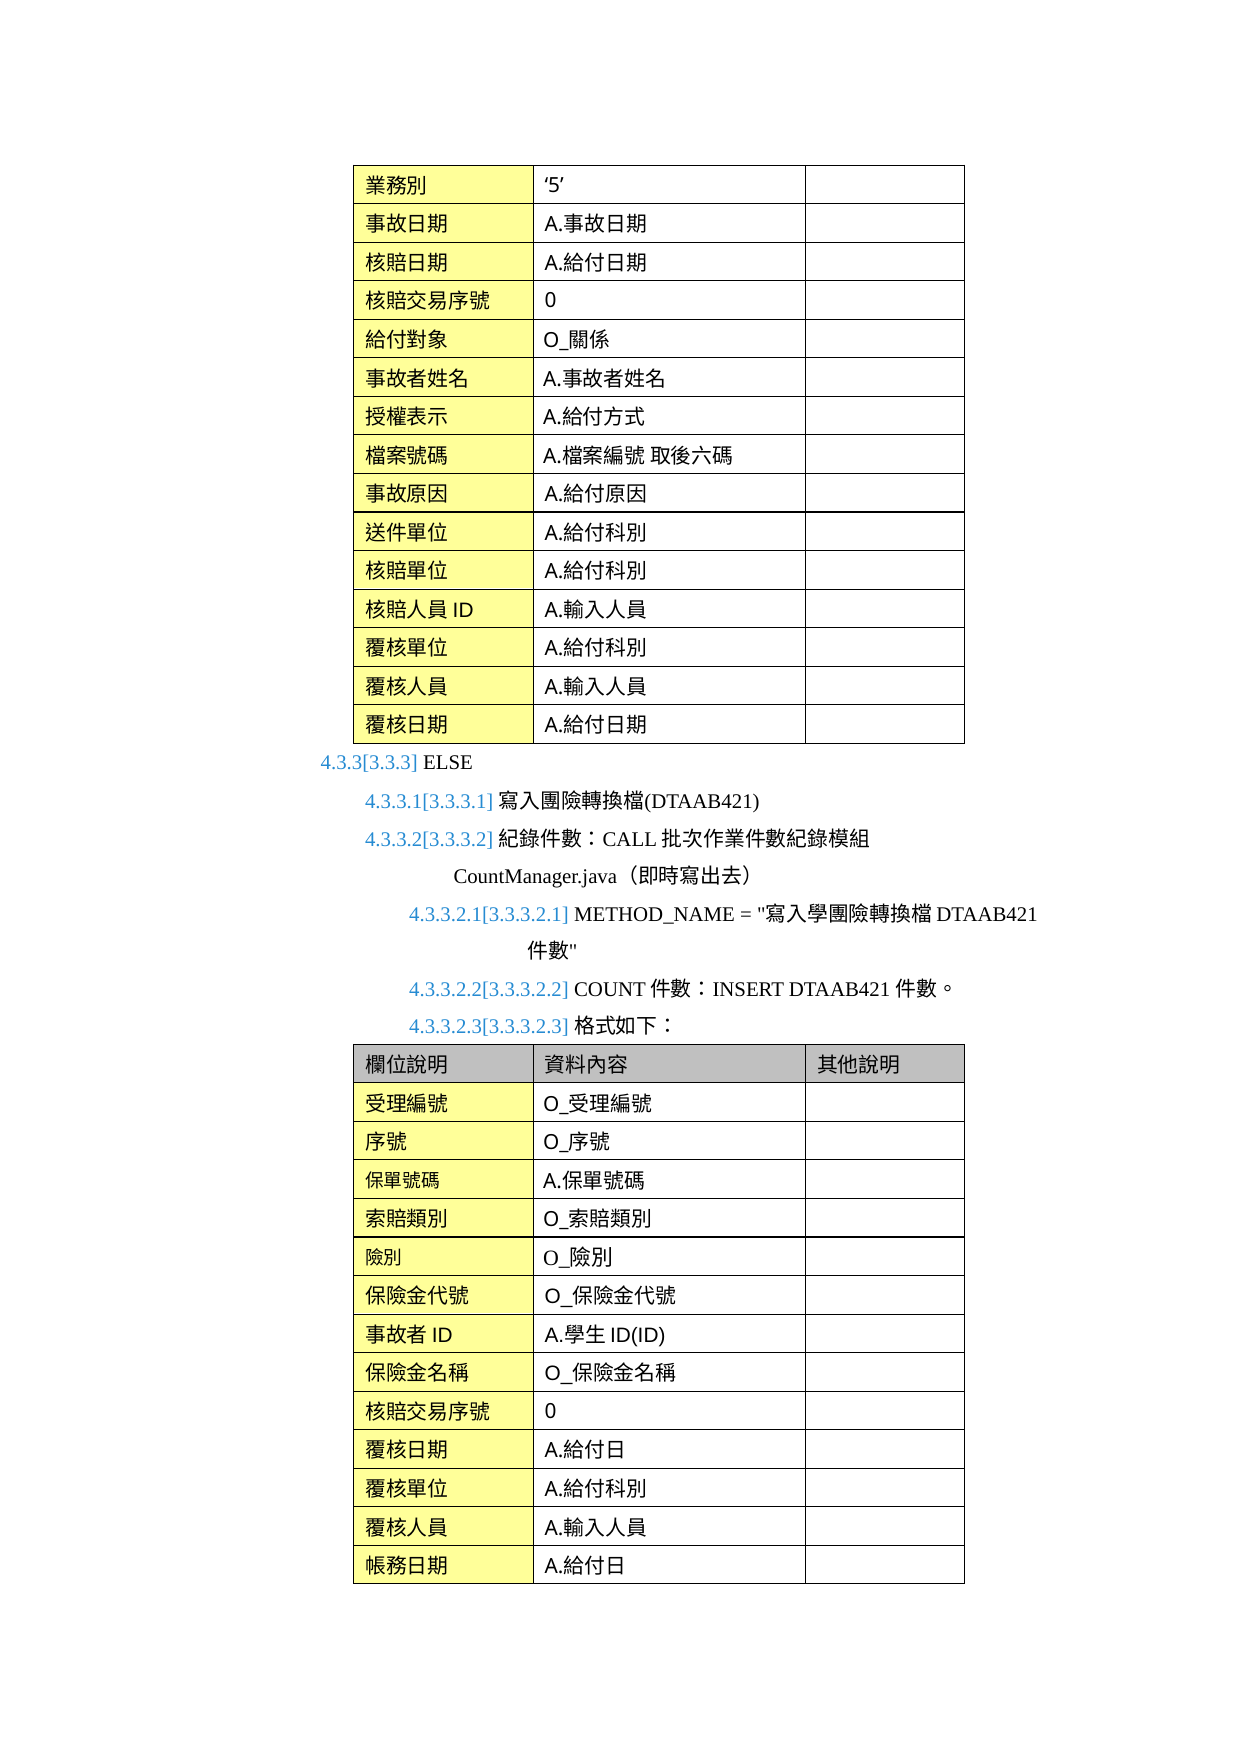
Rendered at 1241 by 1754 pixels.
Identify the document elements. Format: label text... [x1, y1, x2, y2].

table_header 資料內容 [534, 1045, 805, 1082]
table_cell 檔案號碼 [354, 435, 533, 473]
table_cell [806, 1469, 964, 1506]
table_cell [806, 435, 964, 473]
table_cell A.事故者姓名 [534, 358, 805, 396]
table_cell 核賠交易序號 [354, 1392, 533, 1429]
table_cell 覆核人員 [354, 1507, 533, 1545]
table_cell O_險別 [534, 1238, 805, 1275]
table_cell 核賠人員ID [354, 590, 533, 627]
table_cell A.檔案編號 取後 [534, 435, 805, 473]
table_header 其他說明 [806, 1045, 964, 1082]
table_cell 業務別 [354, 166, 533, 203]
table_cell A.給付科別 [534, 513, 805, 550]
table_cell A.事故日期 [534, 204, 805, 242]
table_cell [806, 474, 964, 511]
table_cell [806, 551, 964, 588]
table_cell 給付對象 [354, 320, 533, 357]
table_cell 事故原因 [354, 474, 533, 511]
table_cell A.輸入人員 [534, 1507, 805, 1545]
table_cell A.給付科別 [534, 551, 805, 588]
table_cell [806, 667, 964, 704]
table_cell 核賠日期 [354, 243, 533, 280]
table_cell O_關係 [534, 320, 805, 357]
list ELSE [320, 744, 1053, 781]
table_cell 事故者姓名 [354, 358, 533, 396]
table_cell 送件單位 [354, 513, 533, 550]
table_cell [806, 281, 964, 319]
table_cell A.保單號碼 [534, 1160, 805, 1198]
table_cell [806, 166, 964, 203]
table_cell [806, 1353, 964, 1391]
table_cell A.給付日期 [534, 705, 805, 743]
table_cell 事故日期 [354, 204, 533, 242]
table_cell 保單號碼 [354, 1160, 533, 1198]
table_cell [806, 243, 964, 280]
table_cell 覆核日期 [354, 705, 533, 743]
table_cell 授權表示 [354, 397, 533, 434]
table_cell 保險金代號 [354, 1276, 533, 1313]
table_cell [806, 1392, 964, 1429]
table_cell 序號 [354, 1122, 533, 1159]
table_cell 索賠類別 [354, 1199, 533, 1236]
table_cell O_保險金名稱 [534, 1353, 805, 1391]
table_cell 險別 [354, 1238, 533, 1275]
table_cell A.給付科別 [534, 628, 805, 666]
table_cell O_索賠類別 [534, 1199, 805, 1236]
list 紀錄件數：CALL 批次作業件數紀錄模組CountManager.java（即時寫出去） [365, 819, 1053, 894]
table_cell [806, 1083, 964, 1121]
table_cell [806, 1430, 964, 1468]
table_cell [806, 358, 964, 396]
table_cell [806, 1276, 964, 1313]
table_cell [806, 1199, 964, 1236]
table_cell [806, 1507, 964, 1545]
table_cell 覆核日期 [354, 1430, 533, 1468]
table_cell [806, 590, 964, 627]
table_cell 覆核單位 [354, 628, 533, 666]
table_cell ‘ [534, 166, 805, 203]
table_cell O_受理編號 [534, 1083, 805, 1121]
table_cell 0 [534, 281, 805, 319]
table_cell A.給付原因 [534, 474, 805, 511]
table_cell [806, 397, 964, 434]
table_cell [806, 1315, 964, 1352]
table_cell A.給付方式 [534, 397, 805, 434]
list COUNT件數：INSERT DTAAB421 件數。 [409, 969, 1053, 1006]
table_cell [806, 1122, 964, 1159]
list METHOD_NAME = "寫入學團險轉換檔DTAAB421件數" [409, 894, 1053, 969]
table_cell 核賠交易序號 [354, 281, 533, 319]
table_cell 事故者ID [354, 1315, 533, 1352]
table_cell A.給付日期 [534, 243, 805, 280]
table_cell A.輸入人員 [534, 667, 805, 704]
table_cell 受理編號 [354, 1083, 533, 1121]
table_cell 0 [534, 1392, 805, 1429]
table_cell [806, 320, 964, 357]
table_cell [806, 705, 964, 743]
table_cell [806, 204, 964, 242]
table_cell A.給付科別 [534, 1469, 805, 1506]
table_cell [806, 1238, 964, 1275]
table_cell A.學生ID(ID) [534, 1315, 805, 1352]
table_cell [806, 1546, 964, 1583]
table_cell 帳務日期 [354, 1546, 533, 1583]
table_cell A.輸入人員 [534, 590, 805, 627]
table_cell [806, 513, 964, 550]
table_cell 保險金名稱 [354, 1353, 533, 1391]
table_header 欄位說明 [354, 1045, 533, 1082]
table_cell O_序號 [534, 1122, 805, 1159]
table_cell A.給付日 [534, 1546, 805, 1583]
table_cell 覆核人員 [354, 667, 533, 704]
table_cell 核賠單位 [354, 551, 533, 588]
list 格式如下： [409, 1006, 1053, 1044]
table_cell A.給付日 [534, 1430, 805, 1468]
table_cell [806, 628, 964, 666]
table_cell O_保險金代號 [534, 1276, 805, 1313]
table_cell 覆核單位 [354, 1469, 533, 1506]
list 寫入團險轉換檔(DTAAB421) [365, 781, 1053, 819]
table_cell [806, 1160, 964, 1198]
